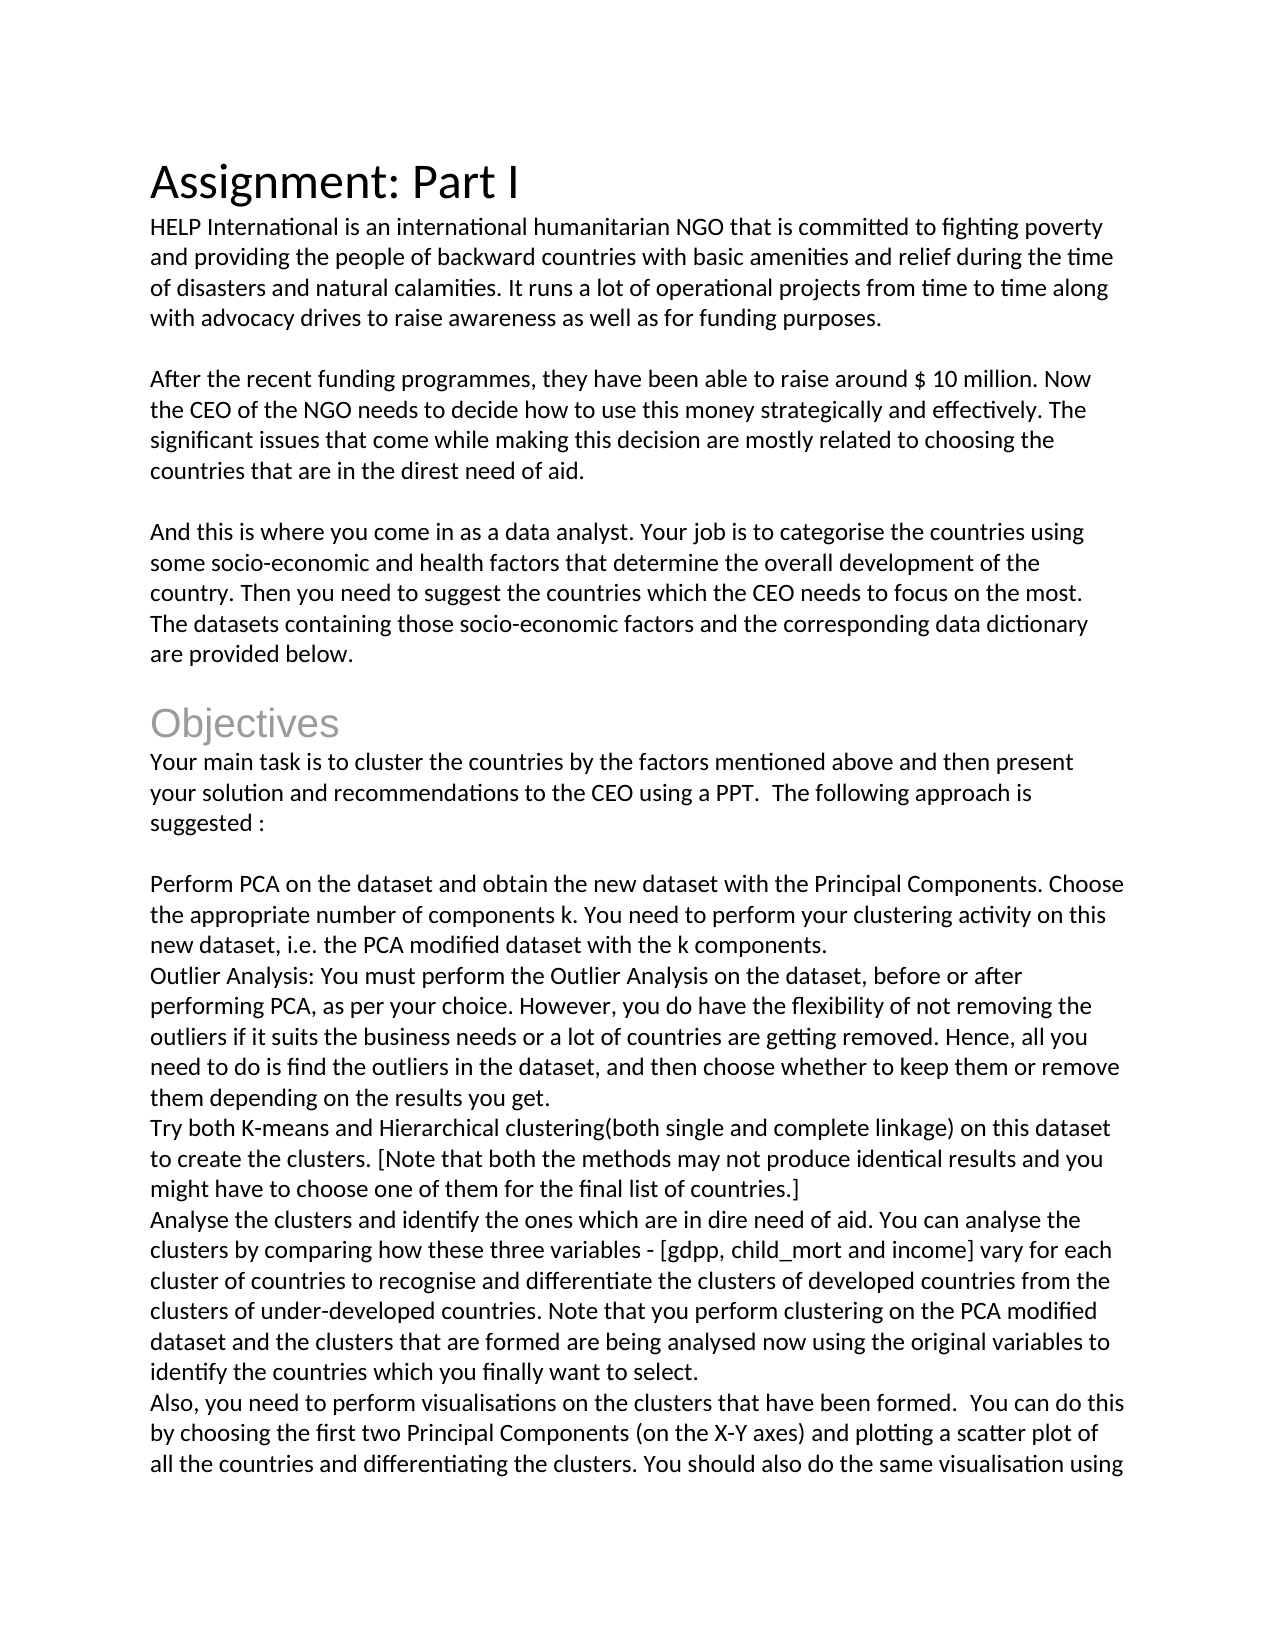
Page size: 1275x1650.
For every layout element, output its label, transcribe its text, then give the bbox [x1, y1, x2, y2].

text And this is where you come in as a data analyst. Your job is to categorise the countries using some socio-economic and health factors that determine the overall development of the country. Then you need to suggest the countries which the CEO needs to focus on the most. The datasets containing those socio-economic factors and the corresponding data dictionary are provided below. [150, 516, 1125, 669]
text Assignment: Part I [150, 150, 1125, 211]
text After the recent funding programmes, they have been able to raise around $ 10 million. Now the CEO of the NGO needs to decide how to use this money strategically and effectively. The significant issues that come while making this decision are mostly related to choosing the countries that are in the direst need of aid. [150, 364, 1125, 486]
text HELP International is an international humanitarian NGO that is committed to fighting poverty and providing the people of backward countries with basic amenities and relief during the time of disasters and natural calamities. It runs a lot of operational projects from time to time along with advocacy drives to raise awareness as well as for funding purposes. [150, 211, 1125, 333]
text Objectives [150, 699, 1125, 746]
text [150, 1387, 1125, 1479]
text Outlier Analysis: You must perform the Outlier Analysis on the dataset, before or after performing PCA, as per your choice. However, you do have the flexibility of not removing the outliers if it suits the business needs or a lot of countries are getting removed. Hence, all you need to do is find the outliers in the dataset, and then choose whether to keep them or remove them depending on the results you get. [150, 960, 1125, 1112]
text Perform PCA on the dataset and obtain the new dataset with the Principal Components. Choose the appropriate number of components k. You need to perform your clustering activity on this new dataset, i.e. the PCA modified dataset with the k components. [150, 868, 1125, 960]
text Try both K-means and Hierarchical clustering(both single and complete linkage) on this dataset to create the clusters. [Note that both the methods may not produce identical results and you might have to choose one of them for the final list of countries.] [150, 1112, 1125, 1204]
text Analyse the clusters and identify the ones which are in dire need of aid. You can analyse the clusters by comparing how these three variables - [gdpp, child_mort and income] vary for each cluster of countries to recognise and differentiate the clusters of developed countries from the clusters of under-developed countries. Note that you perform clustering on the PCA modified dataset and the clusters that are formed are being analysed now using the original variables to identify the countries which you finally want to select. [150, 1204, 1125, 1387]
text Your main task is to cluster the countries by the factors mentioned above and then present your solution and recommendations to the CEO using a PPT. The following approach is suggested : [150, 746, 1125, 838]
